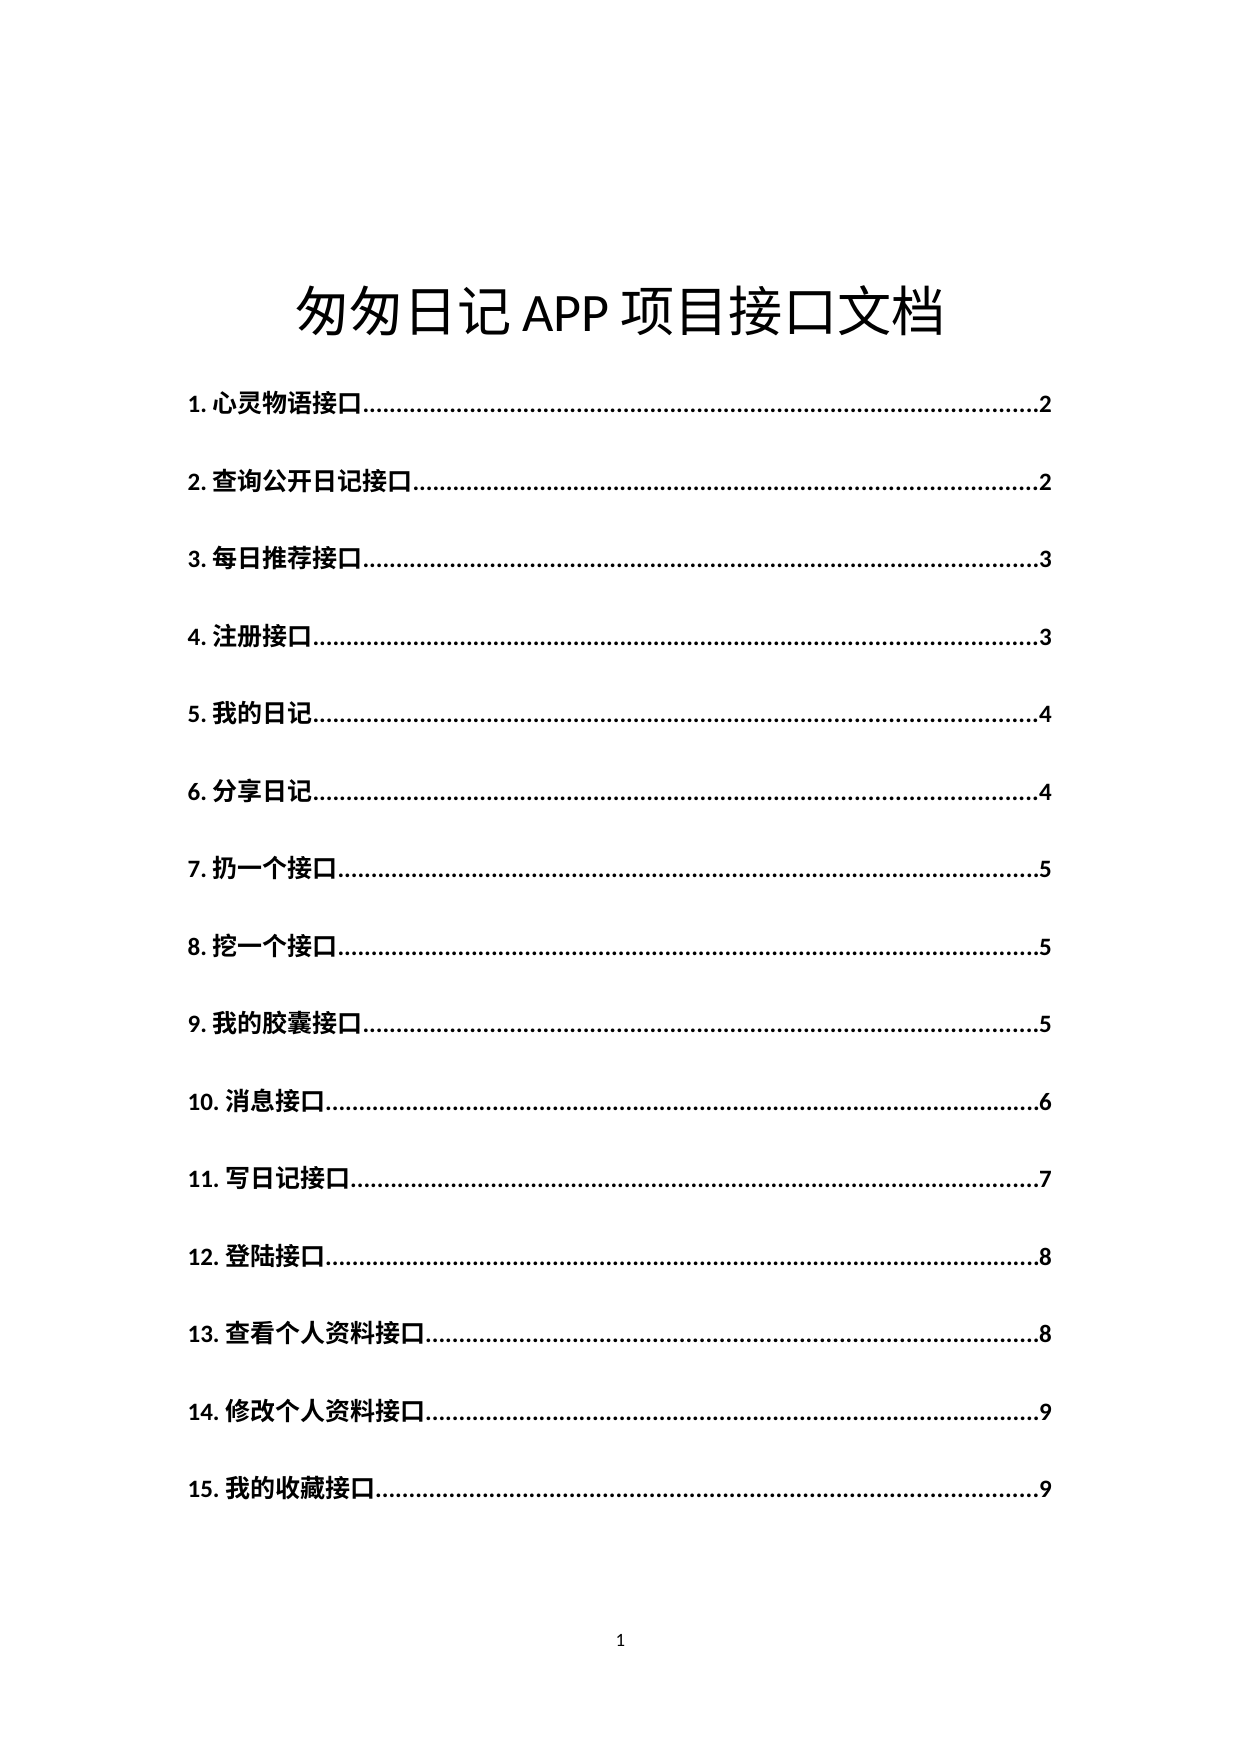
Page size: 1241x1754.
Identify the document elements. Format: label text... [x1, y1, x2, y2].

text 15. 我的收藏接口 9 [187, 1454, 1053, 1519]
text 8. 挖一个接口 5 [187, 912, 1053, 977]
text 10. 消息接口 6 [187, 1067, 1053, 1132]
text 6. 分享日记 4 [187, 757, 1053, 822]
text 匆匆日记APP项目接口文档 [187, 259, 1053, 357]
text 12. 登陆接口 8 [187, 1222, 1053, 1287]
text 14. 修改个人资料接口 9 [187, 1377, 1053, 1442]
text 5. 我的日记 4 [187, 679, 1053, 744]
text 7. 扔一个接口 5 [187, 834, 1053, 899]
text 9. 我的胶囊接口 5 [187, 989, 1053, 1054]
text 13. 查看个人资料接口 8 [187, 1299, 1053, 1364]
text 1. 心灵物语接口 2 [187, 369, 1053, 434]
text 2. 查询公开日记接口 2 [187, 447, 1053, 512]
text 11. 写日记接口 7 [187, 1144, 1053, 1209]
text 4. 注册接口 3 [187, 602, 1053, 667]
text 3. 每日推荐接口 3 [187, 524, 1053, 589]
